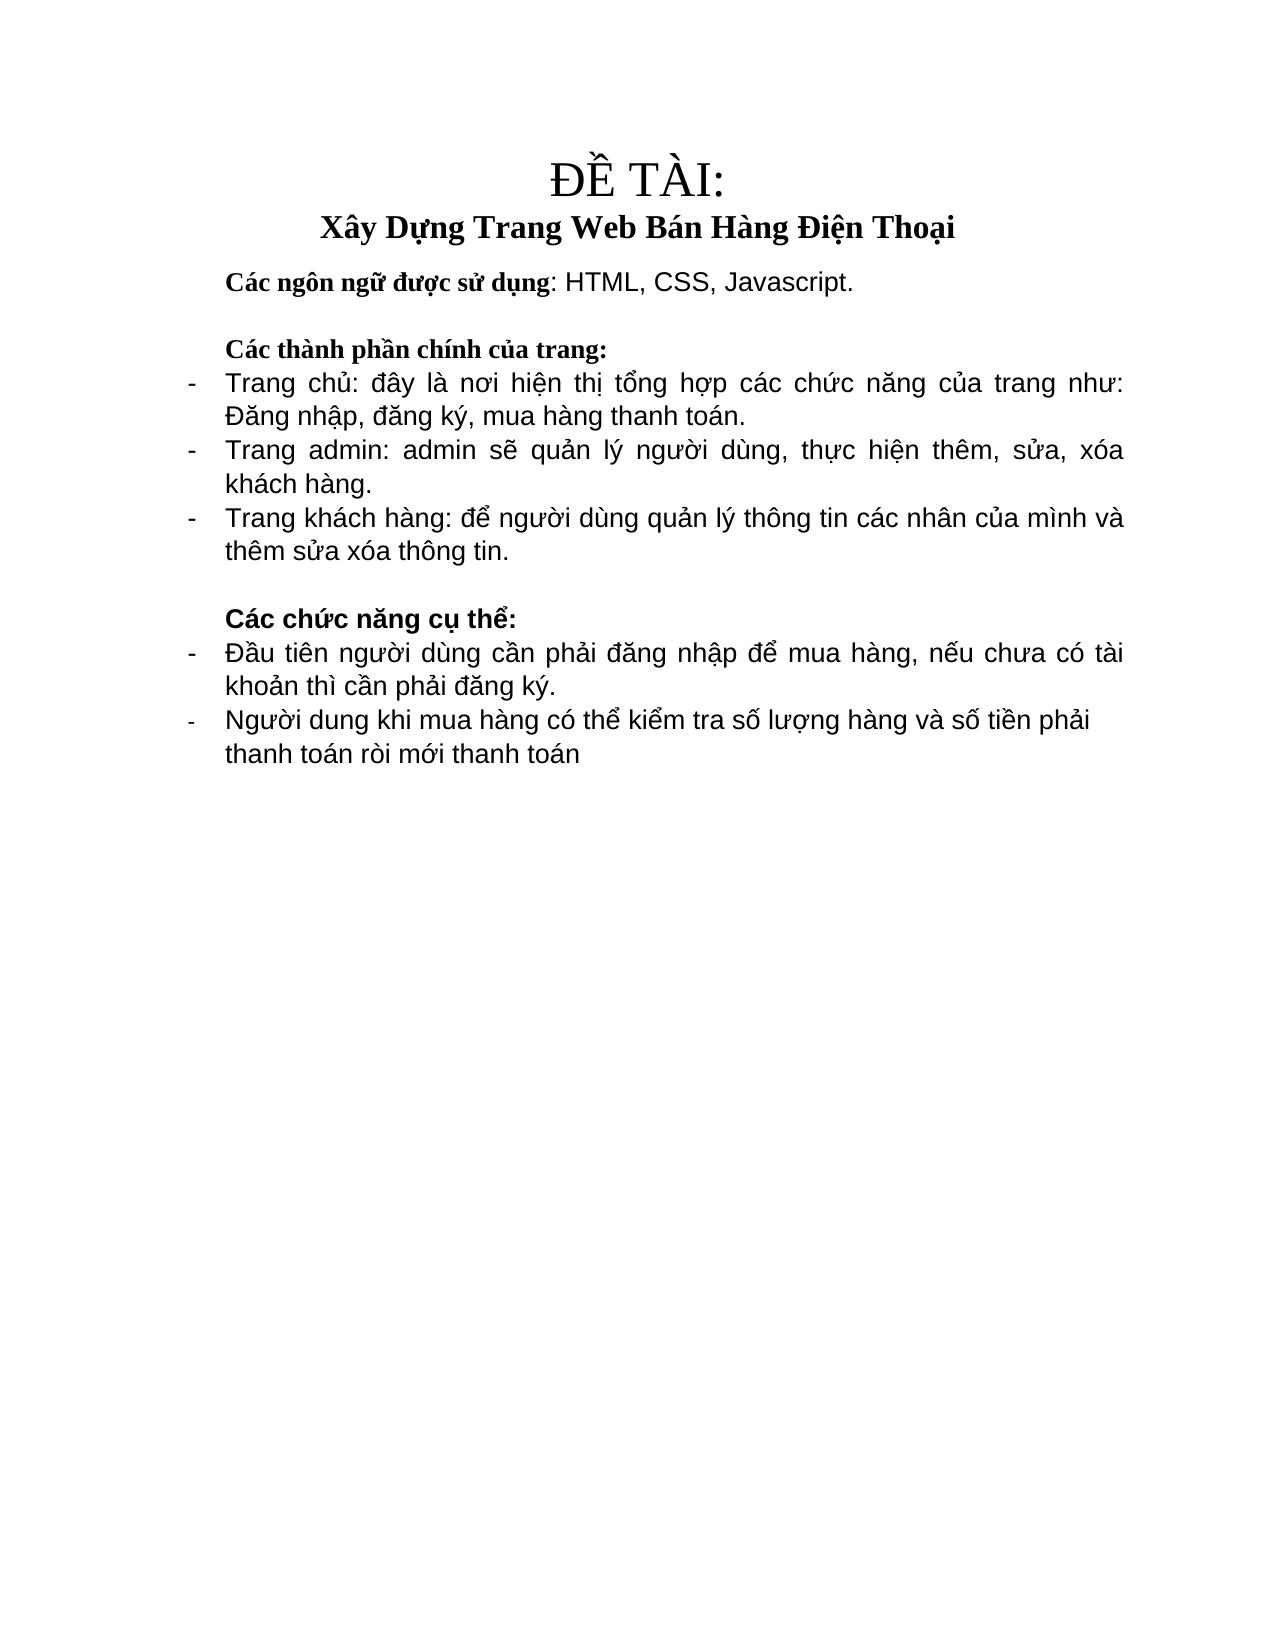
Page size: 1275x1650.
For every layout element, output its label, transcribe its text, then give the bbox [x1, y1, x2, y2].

text ĐỀ TÀI: [150, 150, 1125, 207]
list Trang chủ: đây là nơi hiện thị tổng hợp các chức năng của trang như: Đăng nhập, đăng ký, mua hàng thanh toán. [187, 367, 1125, 432]
list Trang admin: admin sẽ quản lý người dùng, thực hiện thêm, sửa, xóa khách hàng. [187, 434, 1125, 499]
list Đầu tiên người dùng cần phải đăng nhập để mua hàng, nếu chưa có tài khoản thì cần phải đăng ký. [187, 637, 1125, 702]
list Trang khách hàng: để người dùng quản lý thông tin các nhân của mình và thêm sửa xóa thông tin. [187, 502, 1125, 567]
text Xây Dựng Trang Web Bán Hàng Điện Thoại [150, 207, 1125, 246]
list Các thành phần chính của trang: [225, 333, 1125, 364]
list Người dung khi mua hàng có thể kiểm tra số lượng hàng và số tiền phải thanh toán ròi mới thanh toán [187, 704, 1125, 769]
list Các chức năng cụ thể: [225, 603, 1125, 634]
list Các ngôn ngữ được sử dụng: HTML, CSS, Javascript. [225, 266, 1125, 297]
